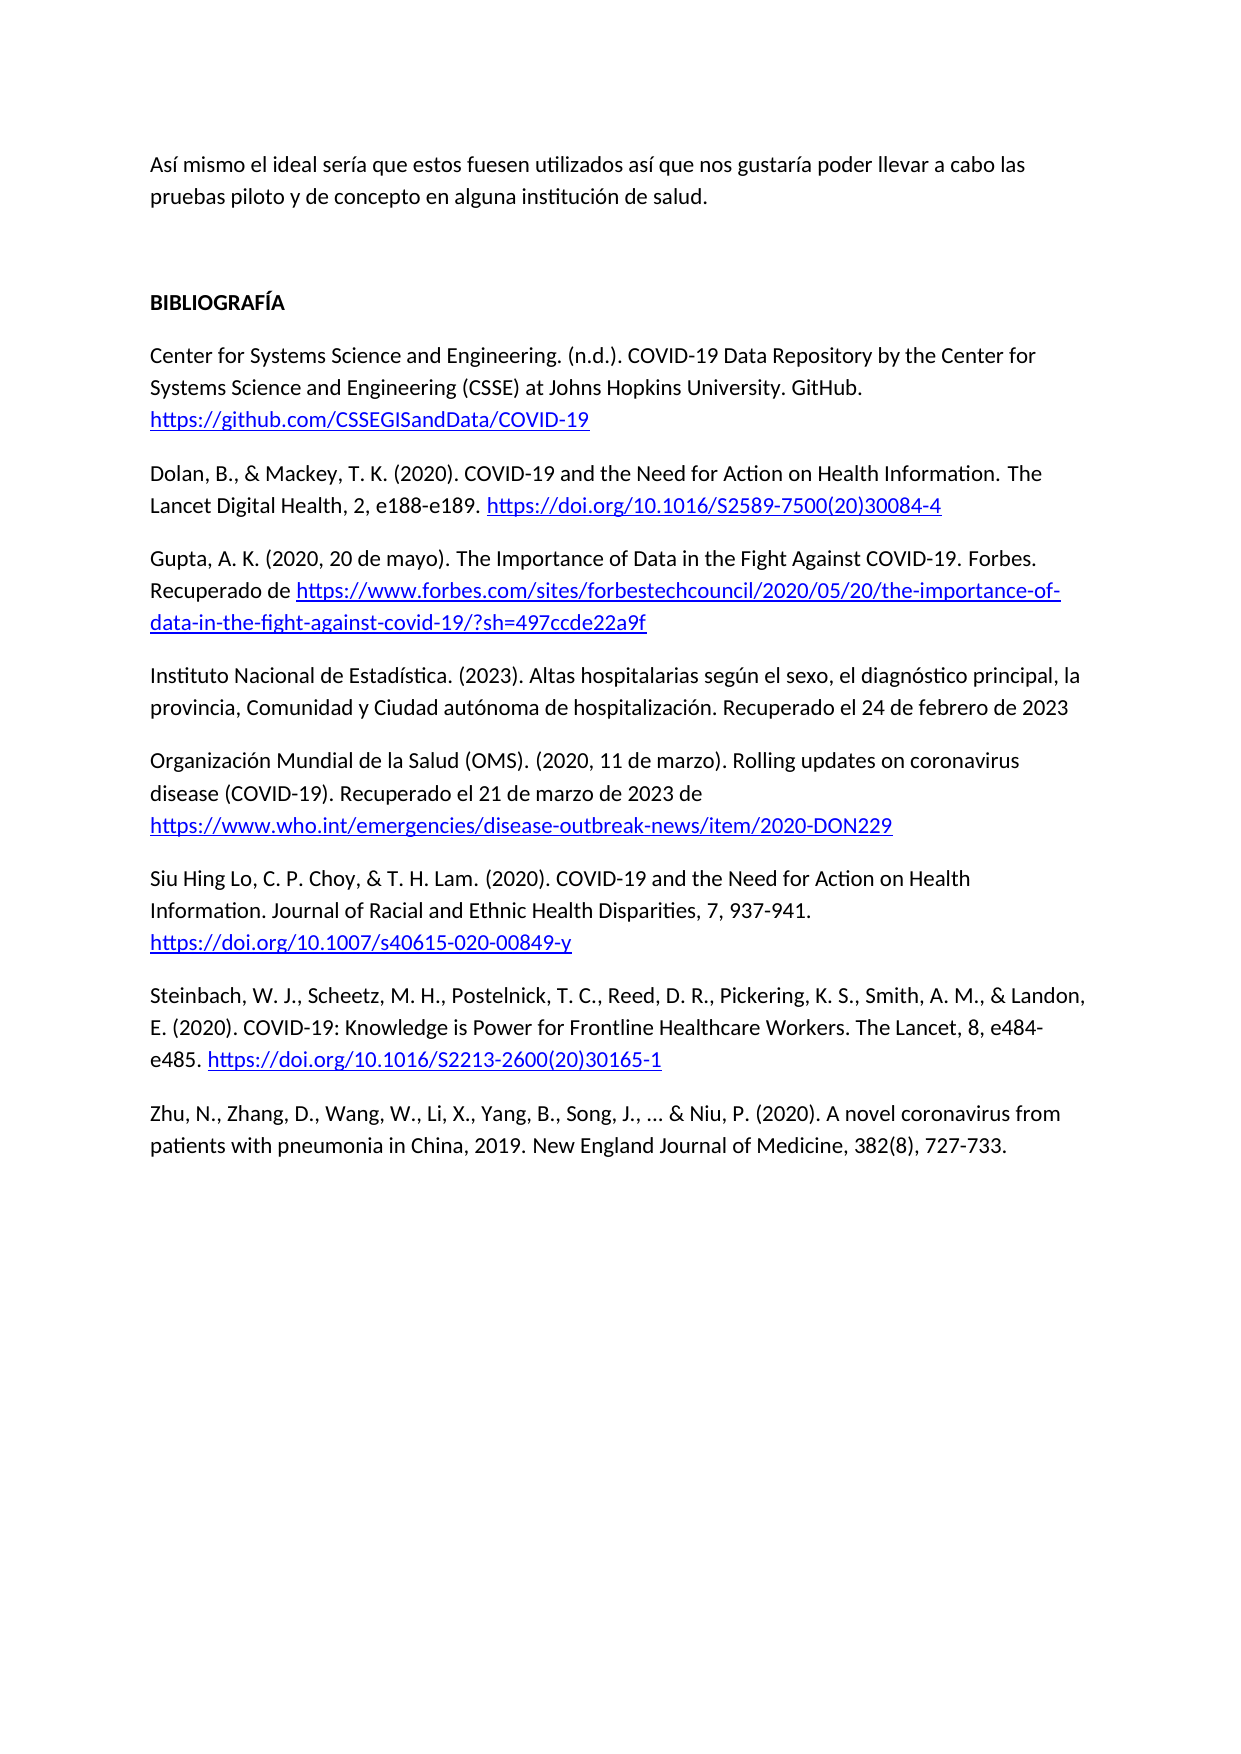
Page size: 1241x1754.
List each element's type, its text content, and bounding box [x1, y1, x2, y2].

text Dolan, B., & Mackey, T. K. (2020). COVID-19 and the Need for Action on Health Information. The Lancet Digital Health, 2, e188-e189. https://doi.org/10.1016/S2589-7500(20)30084-4 [150, 459, 1090, 519]
text Steinbach, W. J., Scheetz, M. H., Postelnick, T. C., Reed, D. R., Pickering, K. S., Smith, A. M., & Landon, E. (2020). COVID-19: Knowledge is Power for Frontline Healthcare Workers. The Lancet, 8, e484-e485. https://doi.org/10.1016/S2213-2600(20)30165-1 [150, 981, 1090, 1074]
text Instituto Nacional de Estadística. (2023). Altas hospitalarias según el sexo, el diagnóstico principal, la provincia, Comunidad y Ciudad autónoma de hospitalización. Recuperado el 24 de febrero de 2023 [150, 661, 1090, 721]
text Gupta, A. K. (2020, 20 de mayo). The Importance of Data in the Fight Against COVID-19. Forbes. Recuperado de https://www.forbes.com/sites/forbestechcouncil/2020/05/20/the-importance-of-data-in-the-fight-against-covid-19/?sh=497ccde22a9f [150, 544, 1090, 636]
text Siu Hing Lo, C. P. Choy, & T. H. Lam. (2020). COVID-19 and the Need for Action on Health Information. Journal of Racial and Ethnic Health Disparities, 7, 937-941. https://doi.org/10.1007/s40615-020-00849-y [150, 864, 1090, 956]
text Center for Systems Science and Engineering. (n.d.). COVID-19 Data Repository by the Center for Systems Science and Engineering (CSSE) at Johns Hopkins University. GitHub. https://github.com/CSSEGISandData/COVID-19 [150, 341, 1090, 434]
text Zhu, N., Zhang, D., Wang, W., Li, X., Yang, B., Song, J., ... & Niu, P. (2020). A novel coronavirus from patients with pneumonia in China, 2019. New England Journal of Medicine, 382(8), 727-733. [150, 1099, 1090, 1159]
text Organización Mundial de la Salud (OMS). (2020, 11 de marzo). Rolling updates on coronavirus disease (COVID-19). Recuperado el 21 de marzo de 2023 de https://www.who.int/emergencies/disease-outbreak-news/item/2020-DON229 [150, 746, 1090, 839]
text Así mismo el ideal sería que estos fuesen utilizados así que nos gustaría poder llevar a cabo las pruebas piloto y de concepto en alguna institución de salud. [150, 150, 1090, 210]
text BIBLIOGRAFÍA [150, 288, 1090, 316]
